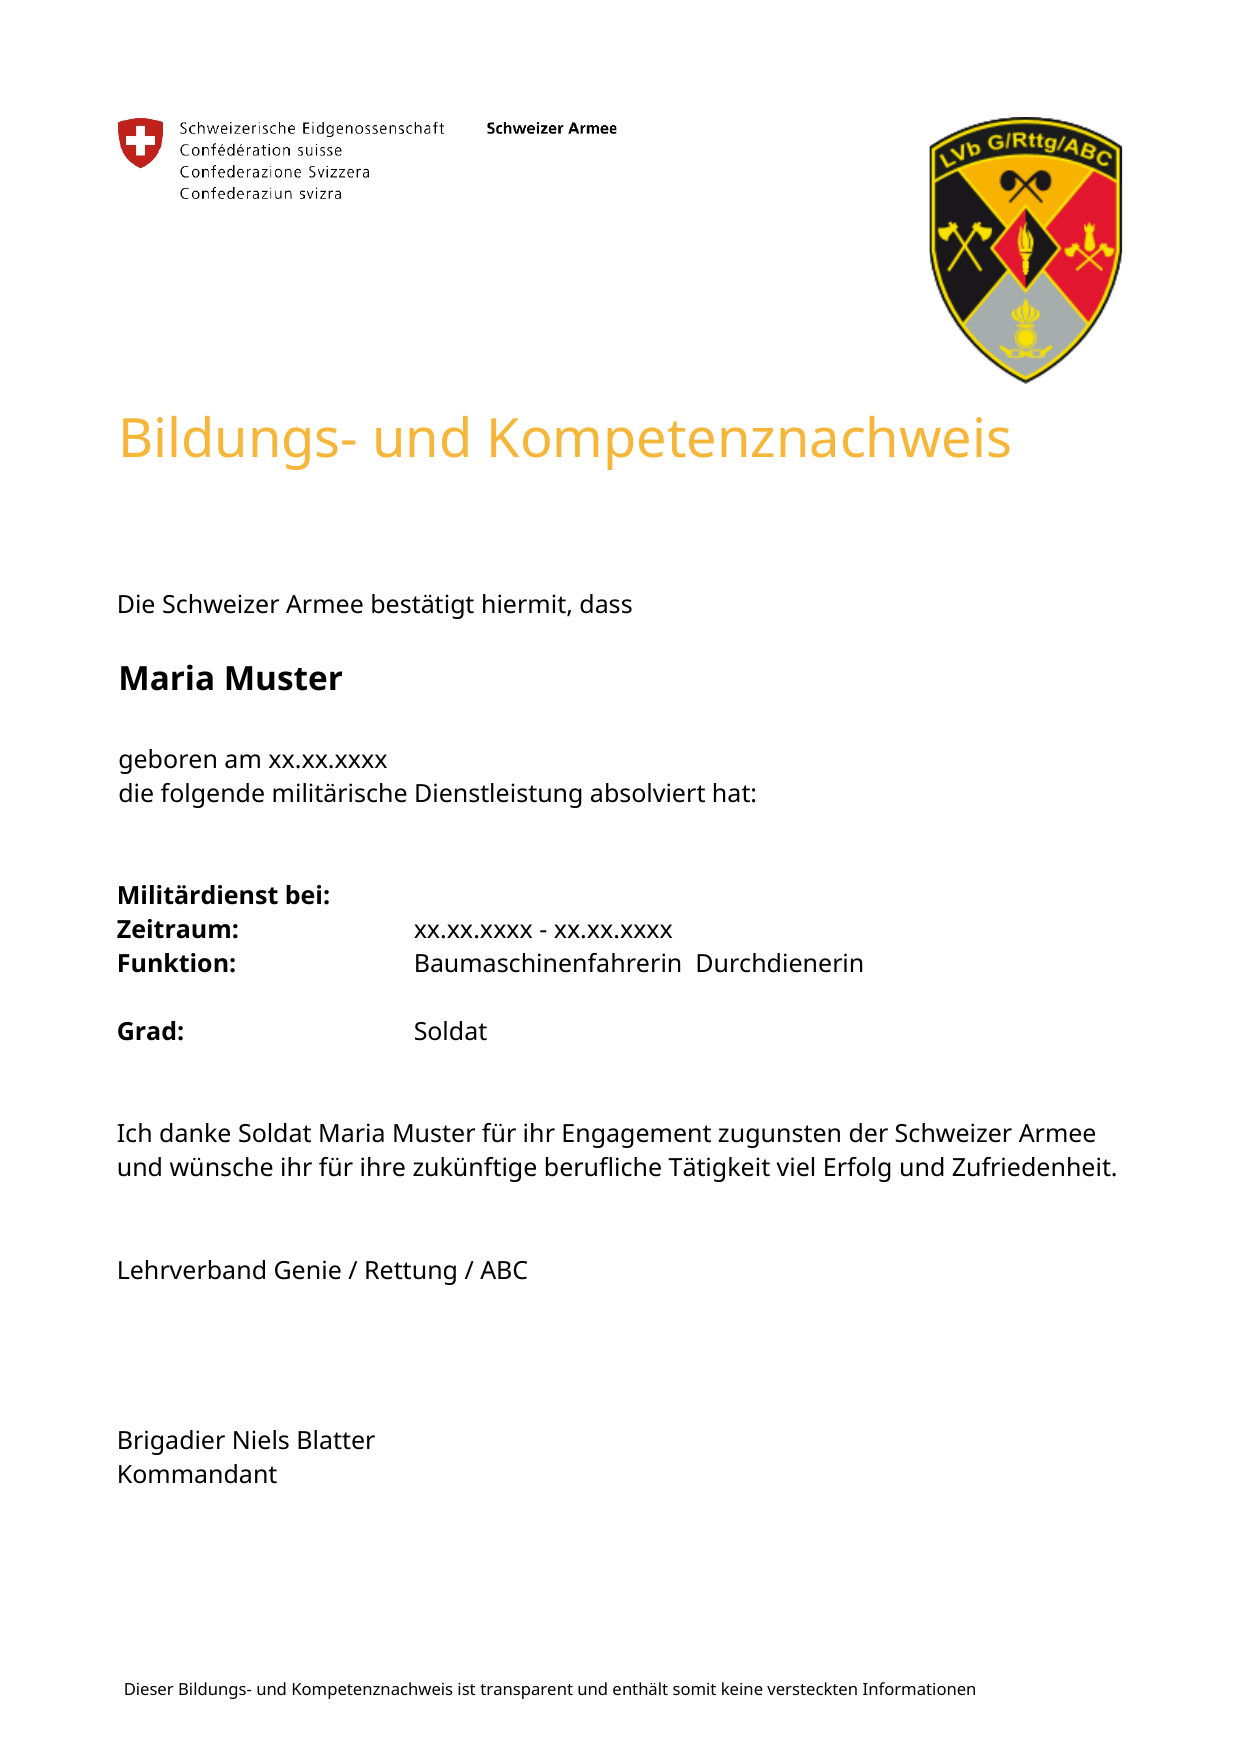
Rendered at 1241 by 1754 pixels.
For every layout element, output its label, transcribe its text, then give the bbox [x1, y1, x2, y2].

text Brigadier Niels Blatter [117, 1423, 1122, 1457]
text geboren am xx.xx.xxxx [118, 741, 1122, 775]
text Militärdienst bei: [117, 878, 1122, 912]
text Lehrverband Genie / Rettung / ABC [117, 1252, 1122, 1286]
text Maria Muster [118, 655, 1122, 701]
picture [929, 117, 1123, 384]
text Die Schweizer Armee bestätigt hiermit, dass [117, 587, 1122, 621]
text Zeitraum: xx.xx.xxxx - xx.xx.xxxx [117, 912, 1122, 946]
text Grad: Soldat [117, 1014, 1122, 1048]
text Bildungs- und Kompetenznachweis [118, 400, 1122, 474]
text Ich danke Soldat Maria Muster für ihr Engagement zugunsten der Schweizer Armee und wünsche ihr für ihre zukünftige berufliche Tätigkeit viel Erfolg und Zufriedenheit. [117, 1082, 1122, 1184]
text Funktion: Baumaschinenfahrerin Durchdienerin [117, 946, 1122, 980]
picture [118, 118, 617, 199]
text Kommandant [117, 1457, 1122, 1491]
text die folgende militärische Dienstleistung absolviert hat: [118, 775, 1122, 809]
